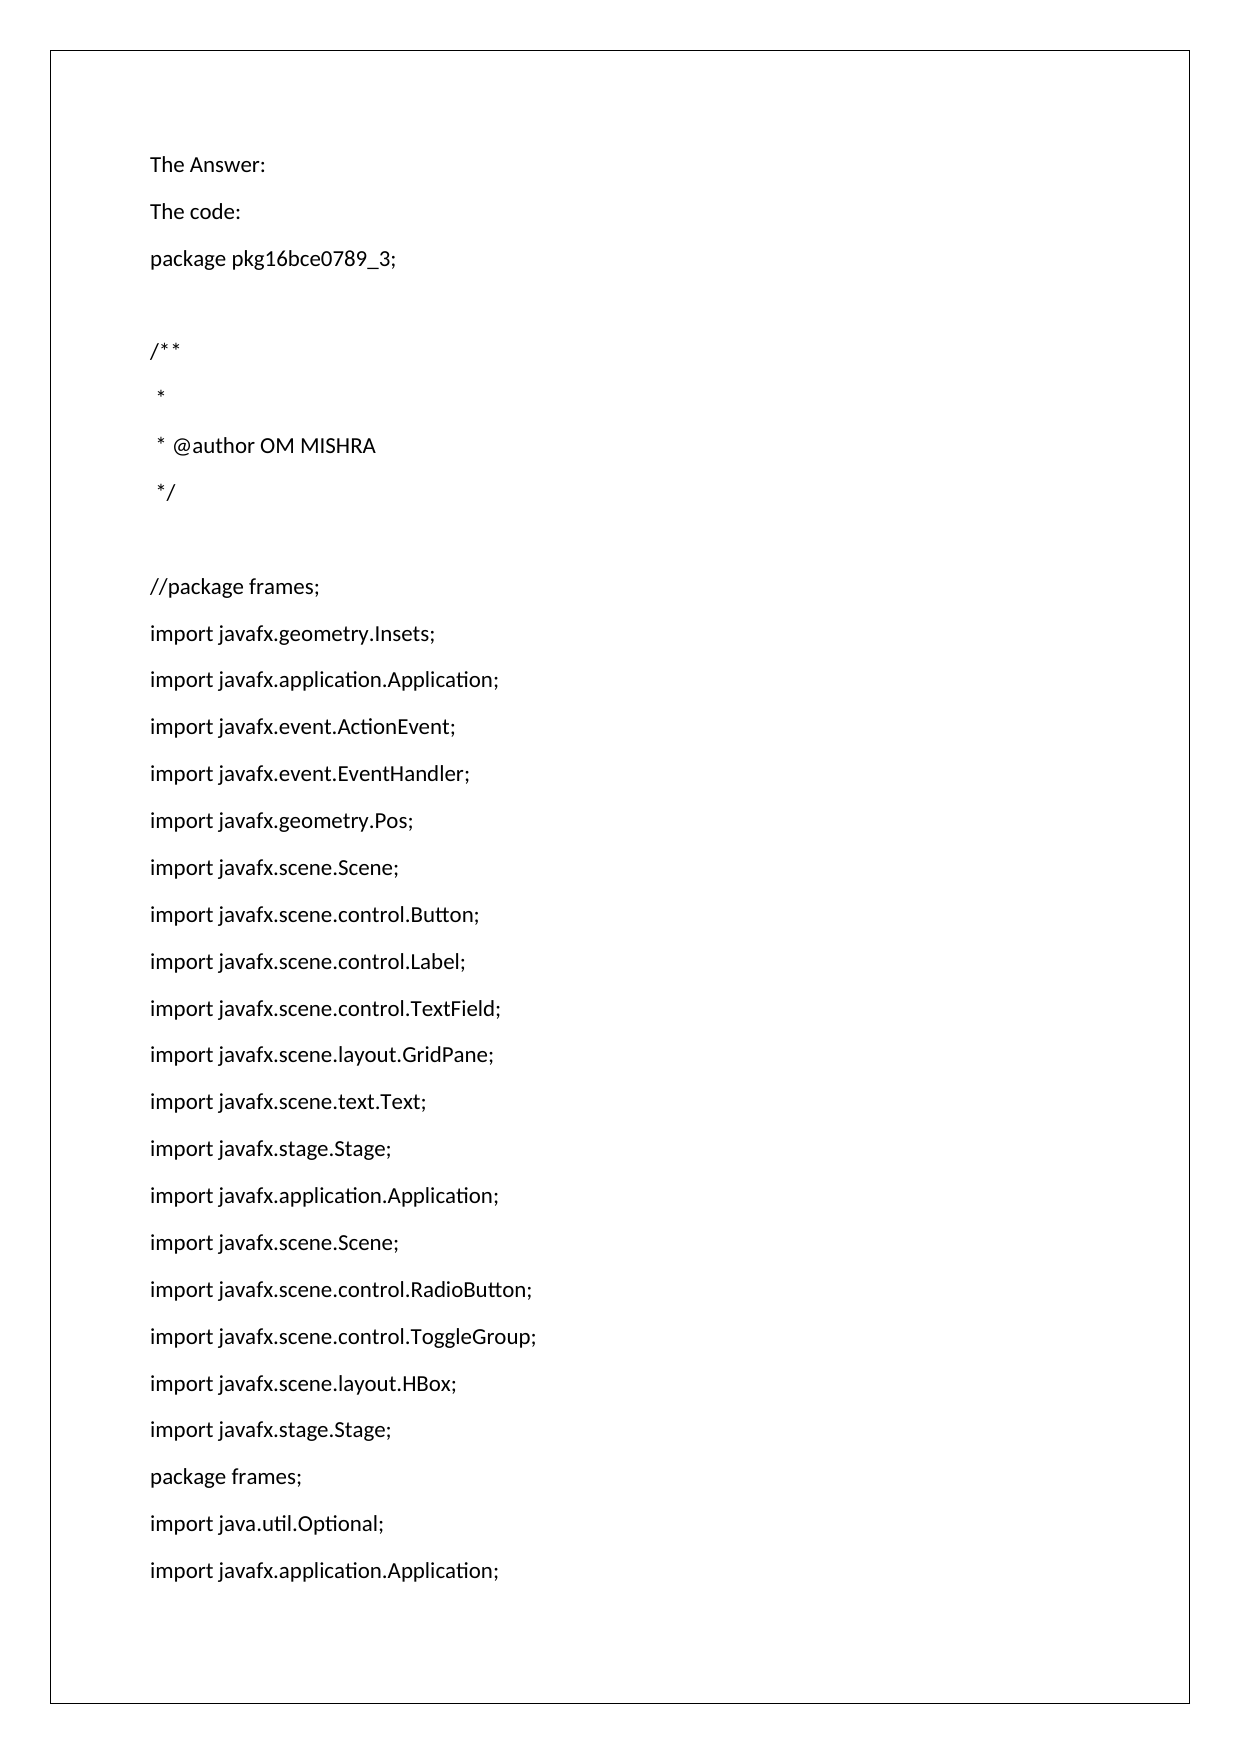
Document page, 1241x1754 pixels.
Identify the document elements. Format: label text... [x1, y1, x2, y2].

text import javafx.scene.control.RadioButton; [150, 1275, 1090, 1303]
text * [150, 384, 1090, 412]
text The code: [150, 197, 1090, 225]
text import javafx.geometry.Insets; [150, 619, 1090, 647]
text import javafx.stage.Stage; [150, 1134, 1090, 1162]
text import javafx.stage.Stage; [150, 1416, 1090, 1444]
text import javafx.event.ActionEvent; [150, 712, 1090, 741]
text //package frames; [150, 572, 1090, 600]
text The Answer: [150, 150, 1090, 178]
text import javafx.geometry.Pos; [150, 806, 1090, 834]
text package frames; [150, 1462, 1090, 1491]
text import javafx.scene.control.Label; [150, 947, 1090, 975]
text import javafx.scene.control.Button; [150, 900, 1090, 928]
text import javafx.scene.Scene; [150, 853, 1090, 881]
text package pkg16bce0789_3; [150, 244, 1090, 272]
text import javafx.scene.layout.HBox; [150, 1369, 1090, 1397]
text import java.util.Optional; [150, 1509, 1090, 1537]
text import javafx.scene.control.TextField; [150, 994, 1090, 1022]
text import javafx.scene.text.Text; [150, 1087, 1090, 1116]
text import javafx.application.Application; [150, 1181, 1090, 1209]
text import javafx.scene.control.ToggleGroup; [150, 1322, 1090, 1350]
text /** [150, 337, 1090, 366]
text */ [150, 478, 1090, 506]
text import javafx.scene.layout.GridPane; [150, 1041, 1090, 1069]
text import javafx.application.Application; [150, 666, 1090, 694]
text import javafx.event.EventHandler; [150, 759, 1090, 787]
text * @author OM MISHRA [150, 431, 1090, 459]
text import javafx.scene.Scene; [150, 1228, 1090, 1256]
text import javafx.application.Application; [150, 1556, 1090, 1584]
